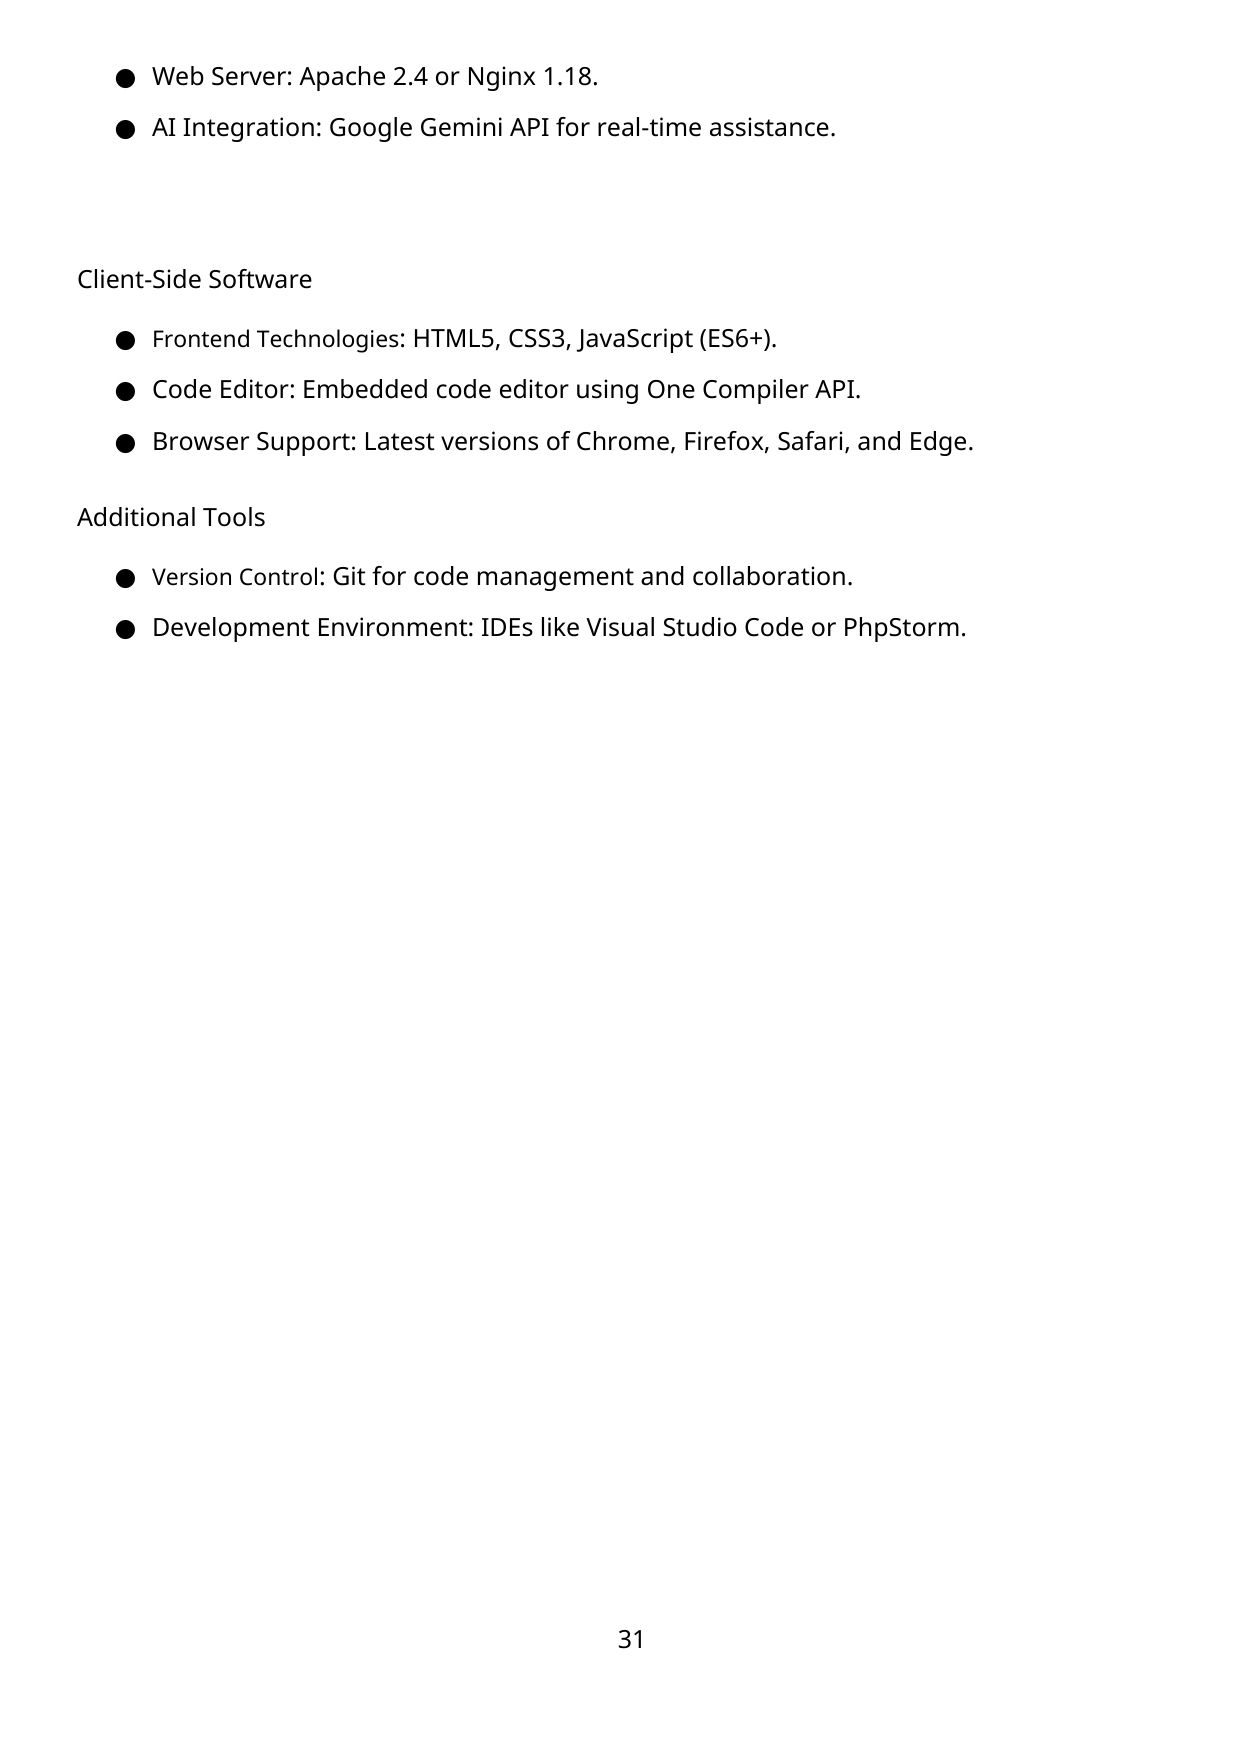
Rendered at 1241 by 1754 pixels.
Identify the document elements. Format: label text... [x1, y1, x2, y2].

list Browser Support: Latest versions of Chrome, Firefox, Safari, and Edge. [114, 423, 1196, 457]
text Client-Side Software [77, 262, 1187, 296]
list Frontend Technologies: HTML5, CSS3, JavaScript (ES6+). [114, 321, 1196, 355]
list Web Server: Apache 2.4 or Nginx 1.18. [114, 59, 1196, 93]
list AI Integration: Google Gemini API for real-time assistance. [114, 110, 1196, 144]
list Code Editor: Embedded code editor using One Compiler API. [114, 372, 1196, 406]
list Version Control: Git for code management and collaboration. [114, 558, 1196, 592]
text Additional Tools [77, 499, 1187, 533]
list Development Environment: IDEs like Visual Studio Code or PhpStorm. [114, 609, 1196, 643]
